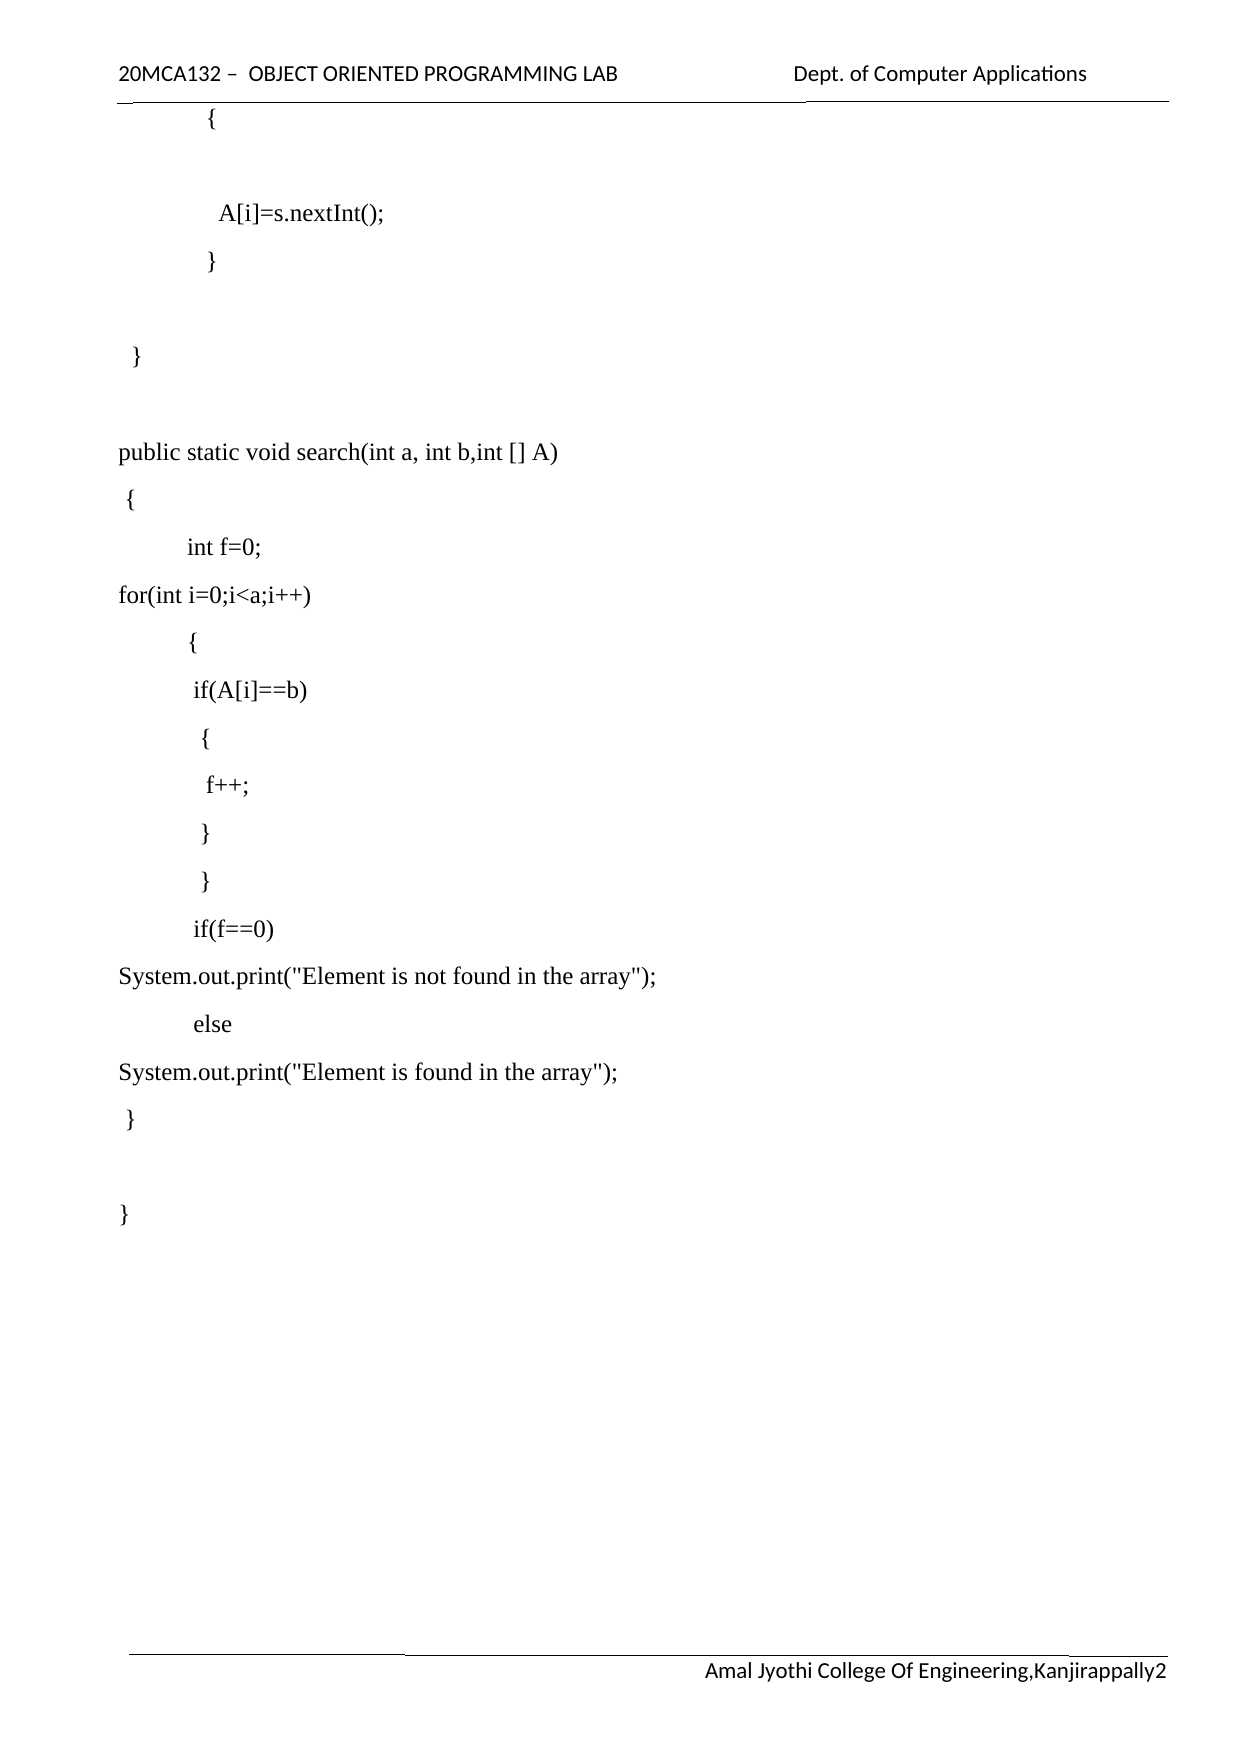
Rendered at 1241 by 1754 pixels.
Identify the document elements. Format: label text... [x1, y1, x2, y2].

text A[i]=s.nextInt(); [118, 198, 1167, 227]
text else [118, 1009, 1167, 1038]
text } [118, 866, 1167, 895]
text } [118, 246, 1167, 274]
text System.out.print("Element is not found in the array"); [118, 961, 1167, 990]
text System.out.print("Element is found in the array"); [118, 1057, 1167, 1086]
text { [118, 103, 1167, 132]
text } [118, 1104, 1167, 1133]
text } [118, 818, 1167, 847]
text } [118, 1199, 1167, 1228]
text } [118, 341, 1167, 370]
text f++; [118, 771, 1167, 799]
text for(int i=0;i<a;i++) [118, 580, 1167, 608]
text if(f==0) [118, 914, 1167, 942]
text { [118, 627, 1167, 656]
text int f=0; [118, 532, 1167, 561]
text { [118, 723, 1167, 752]
text { [118, 484, 1167, 513]
text public static void search(int a, int b,int [] A) [118, 437, 1167, 465]
text if(A[i]==b) [118, 675, 1167, 704]
